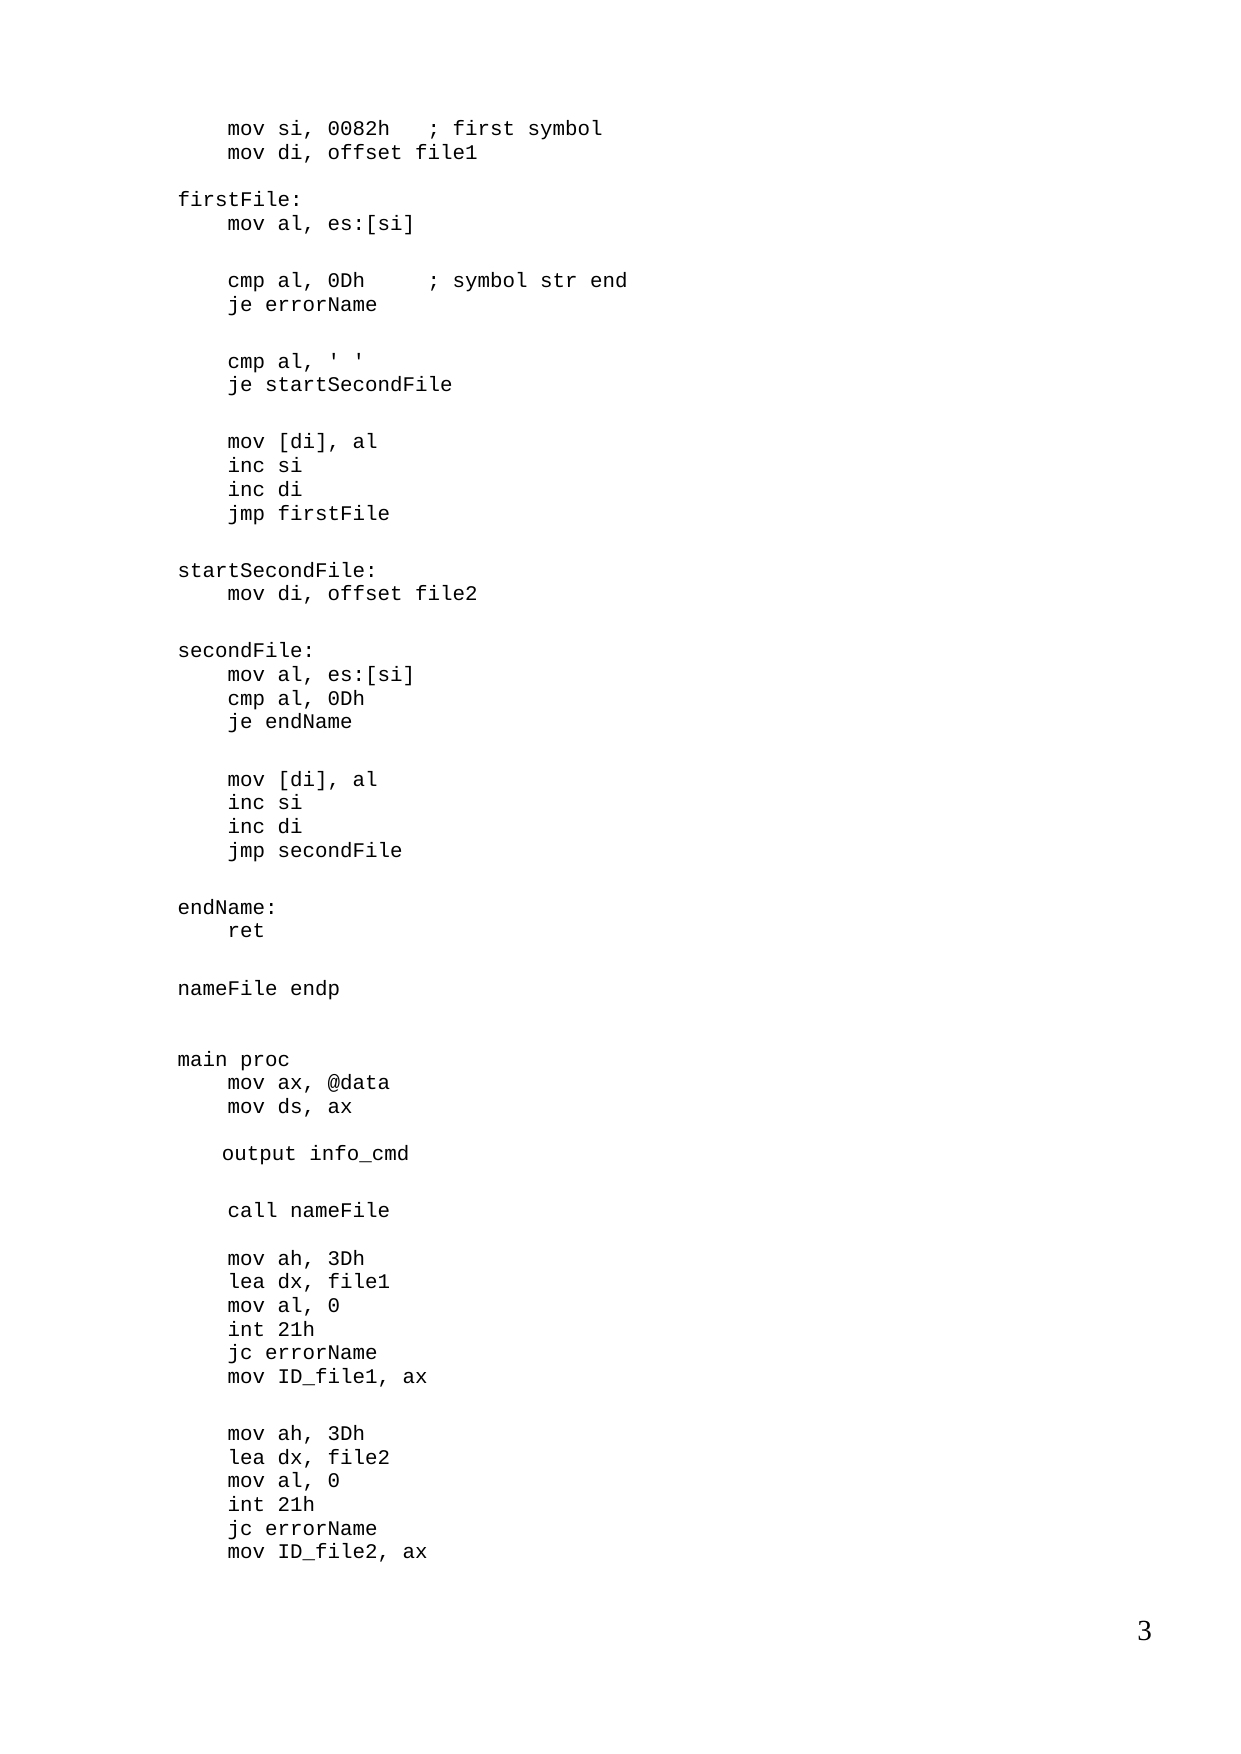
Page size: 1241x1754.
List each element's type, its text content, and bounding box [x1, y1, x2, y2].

text endName: [177, 897, 1152, 920]
text mov al, es:[si] [177, 213, 1152, 236]
text mov ID_file2, ax [177, 1541, 1152, 1565]
text nameFile endp [177, 978, 1152, 1001]
text mov di, offset file1 [177, 142, 1152, 165]
text output info_cmd [222, 1143, 1152, 1167]
text jmp firstFile [177, 502, 1152, 526]
text mov [di], al [177, 432, 1152, 455]
text firstFile: [177, 189, 1152, 213]
text int 21h [177, 1494, 1152, 1518]
text main proc [177, 1048, 1152, 1072]
text ret [177, 920, 1152, 944]
text mov ah, 3Dh [177, 1423, 1152, 1447]
text lea dx, file2 [177, 1447, 1152, 1470]
text je errorName [177, 293, 1152, 317]
text mov si, 0082h ; first symbol [177, 118, 1152, 142]
text inc di [177, 479, 1152, 502]
text mov ax, @data [177, 1072, 1152, 1096]
text inc di [177, 816, 1152, 839]
text mov al, 0 [177, 1295, 1152, 1318]
text jc errorName [177, 1518, 1152, 1541]
text cmp al, ' ' [177, 351, 1152, 374]
text je endName [177, 711, 1152, 735]
text mov ID_file1, ax [177, 1366, 1152, 1389]
text mov ds, ax [177, 1096, 1152, 1119]
text je startSecondFile [177, 374, 1152, 398]
text call nameFile [177, 1200, 1152, 1224]
text inc si [177, 455, 1152, 479]
text cmp al, 0Dh ; symbol str end [177, 270, 1152, 293]
text jmp secondFile [177, 839, 1152, 863]
text cmp al, 0Dh [177, 688, 1152, 711]
text mov di, offset file2 [177, 583, 1152, 607]
text inc si [177, 792, 1152, 816]
text secondFile: [177, 641, 1152, 664]
text mov [di], al [177, 769, 1152, 792]
text mov al, es:[si] [177, 664, 1152, 688]
text mov al, 0 [177, 1470, 1152, 1494]
text lea dx, file1 [177, 1271, 1152, 1295]
text mov ah, 3Dh [177, 1248, 1152, 1271]
text jc errorName [177, 1342, 1152, 1366]
text int 21h [177, 1318, 1152, 1342]
text startSecondFile: [177, 560, 1152, 583]
